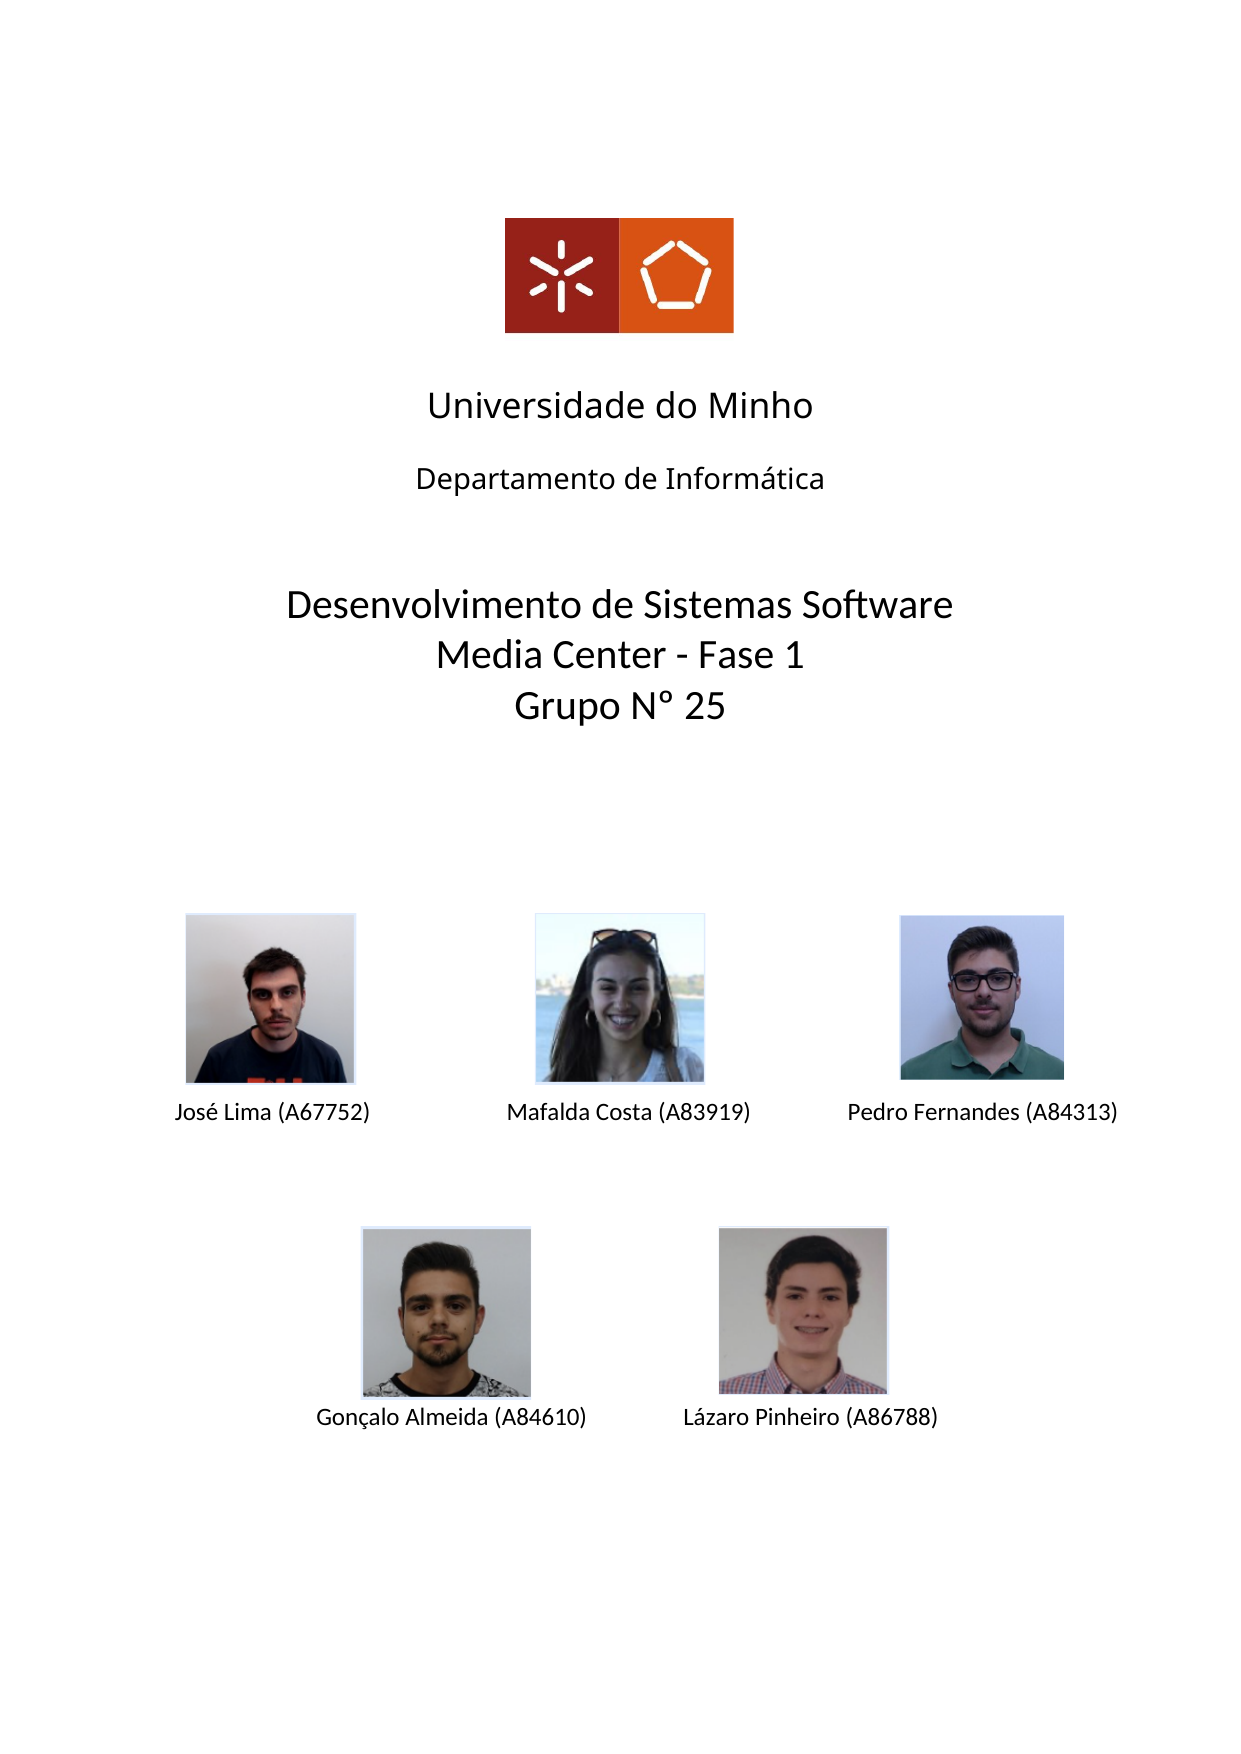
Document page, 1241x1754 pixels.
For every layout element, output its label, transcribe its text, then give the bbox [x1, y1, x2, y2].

picture [534, 913, 706, 1085]
text Desenvolvimento de Sistemas Software [118, 578, 1122, 628]
text Media Center - Fase 1 [118, 628, 1122, 679]
text Universidade do Minho [118, 381, 1122, 429]
picture [360, 1226, 532, 1400]
picture [185, 913, 357, 1085]
picture [899, 915, 1065, 1080]
text Gonçalo Almeida (A84610) Lázaro Pinheiro (A86788) [118, 1402, 1122, 1432]
picture [718, 1226, 890, 1395]
picture [505, 218, 734, 344]
text Grupo Nº 25 [118, 679, 1122, 730]
text Departamento de Informática [118, 458, 1122, 498]
text José Lima (A67752) Mafalda Costa (A83919) Pedro Fernandes (A84313) [118, 1096, 1122, 1127]
